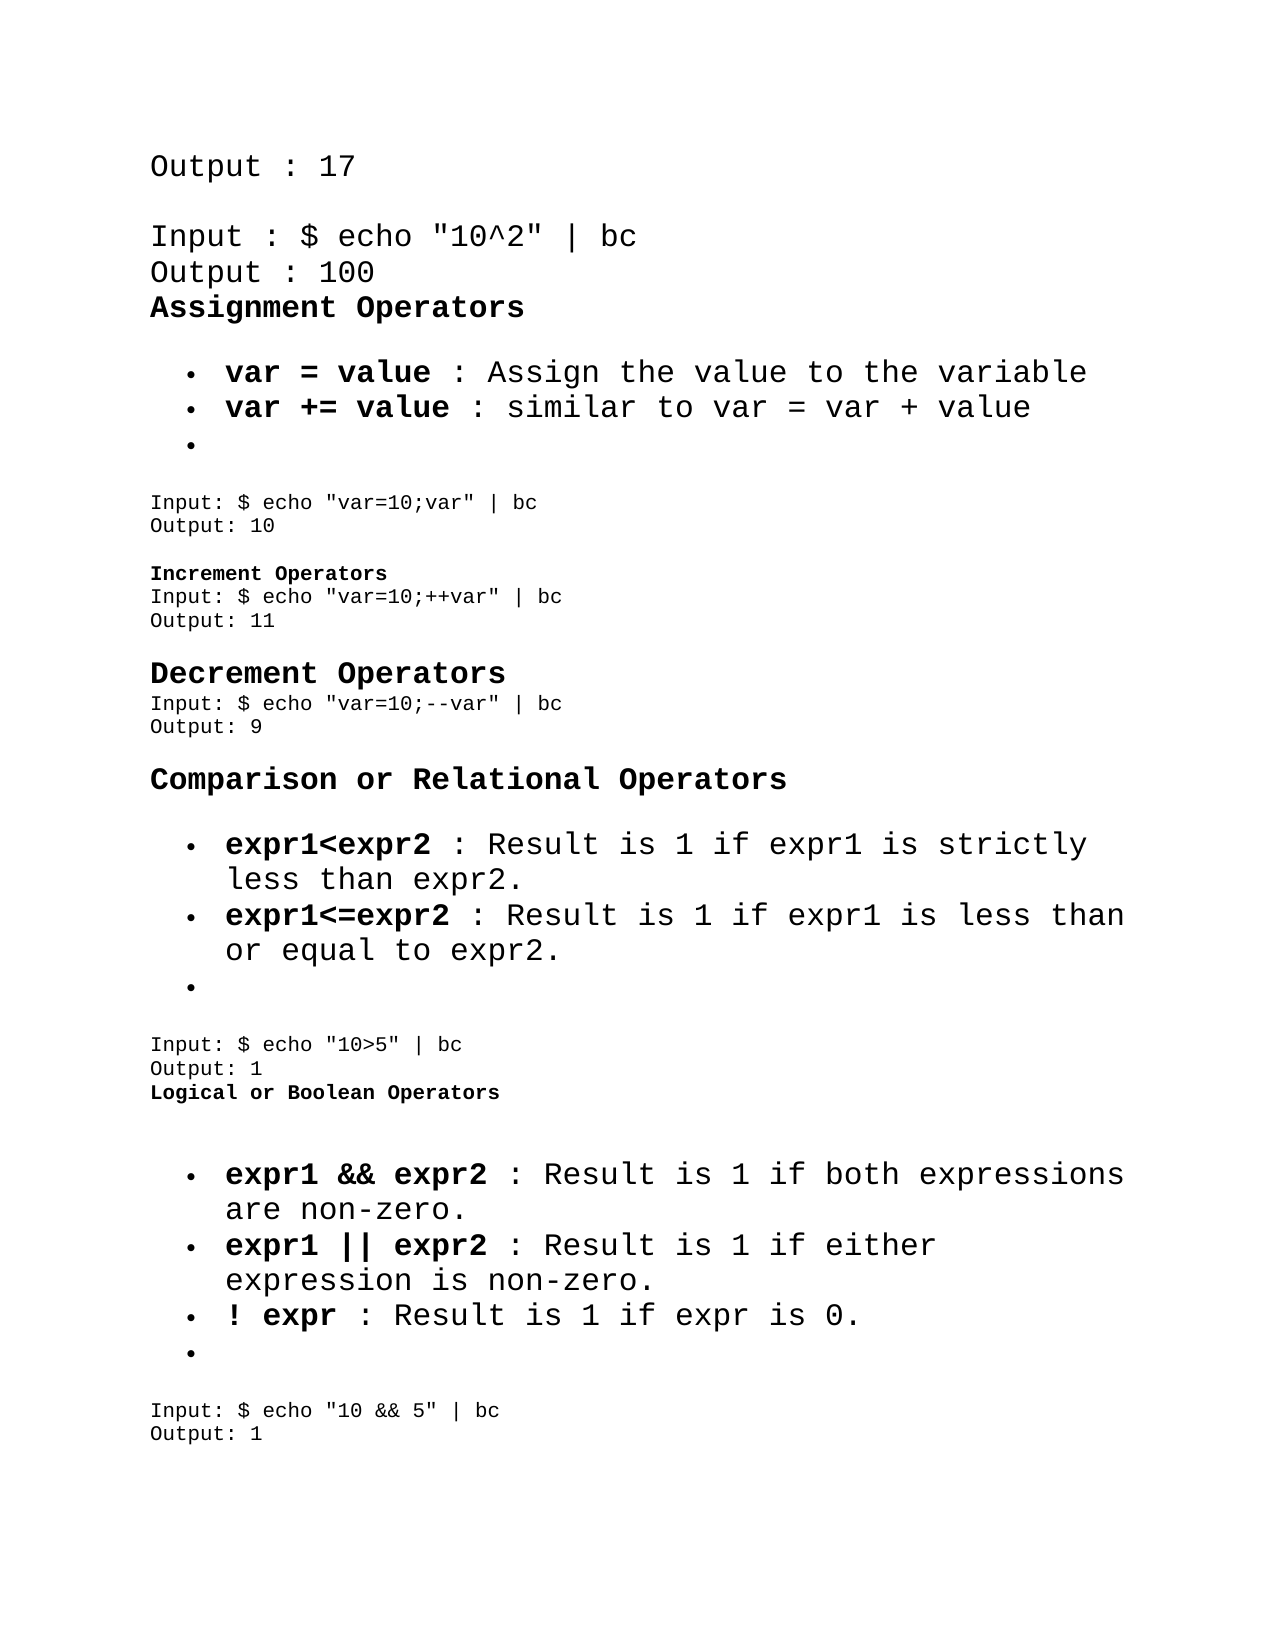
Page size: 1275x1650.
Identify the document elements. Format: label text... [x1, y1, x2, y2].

list expr1<expr2 : Result is 1 if expr1 is strictly less than expr2. [187, 828, 1125, 899]
list var = value : Assign the value to the variable [187, 356, 1125, 392]
text Input: $ echo "10>5" | bc [150, 1034, 1125, 1058]
text Assignment Operators [150, 292, 1125, 327]
text Output : 100 [150, 256, 1125, 292]
text Output: 1 [150, 1423, 1125, 1447]
text Input: $ echo "var=10;--var" | bc [150, 693, 1125, 716]
list expr1 || expr2 : Result is 1 if either expression is non-zero. [187, 1229, 1125, 1300]
text Logical or Boolean Operators [150, 1082, 1125, 1105]
list var += value : similar to var = var + value [187, 392, 1125, 427]
text Output: 1 [150, 1058, 1125, 1082]
list ! expr : Result is 1 if expr is 0. [187, 1300, 1125, 1335]
text Input: $ echo "10 && 5" | bc [150, 1400, 1125, 1423]
text Input: $ echo "var=10;var" | bc [150, 492, 1125, 515]
list expr1<=expr2 : Result is 1 if expr1 is less than or equal to expr2. [187, 899, 1125, 970]
text Output : 17 [150, 150, 1125, 185]
text Output: 9 [150, 716, 1125, 740]
text Decrement Operators [150, 657, 1125, 693]
text Output: 11 [150, 610, 1125, 633]
text Output: 10 [150, 515, 1125, 539]
text Input: $ echo "var=10;++var" | bc [150, 586, 1125, 610]
text Input : $ echo "10^2" | bc [150, 221, 1125, 256]
text Increment Operators [150, 563, 1125, 586]
text Comparison or Relational Operators [150, 763, 1125, 799]
list expr1 && expr2 : Result is 1 if both expressions are non-zero. [187, 1158, 1125, 1229]
